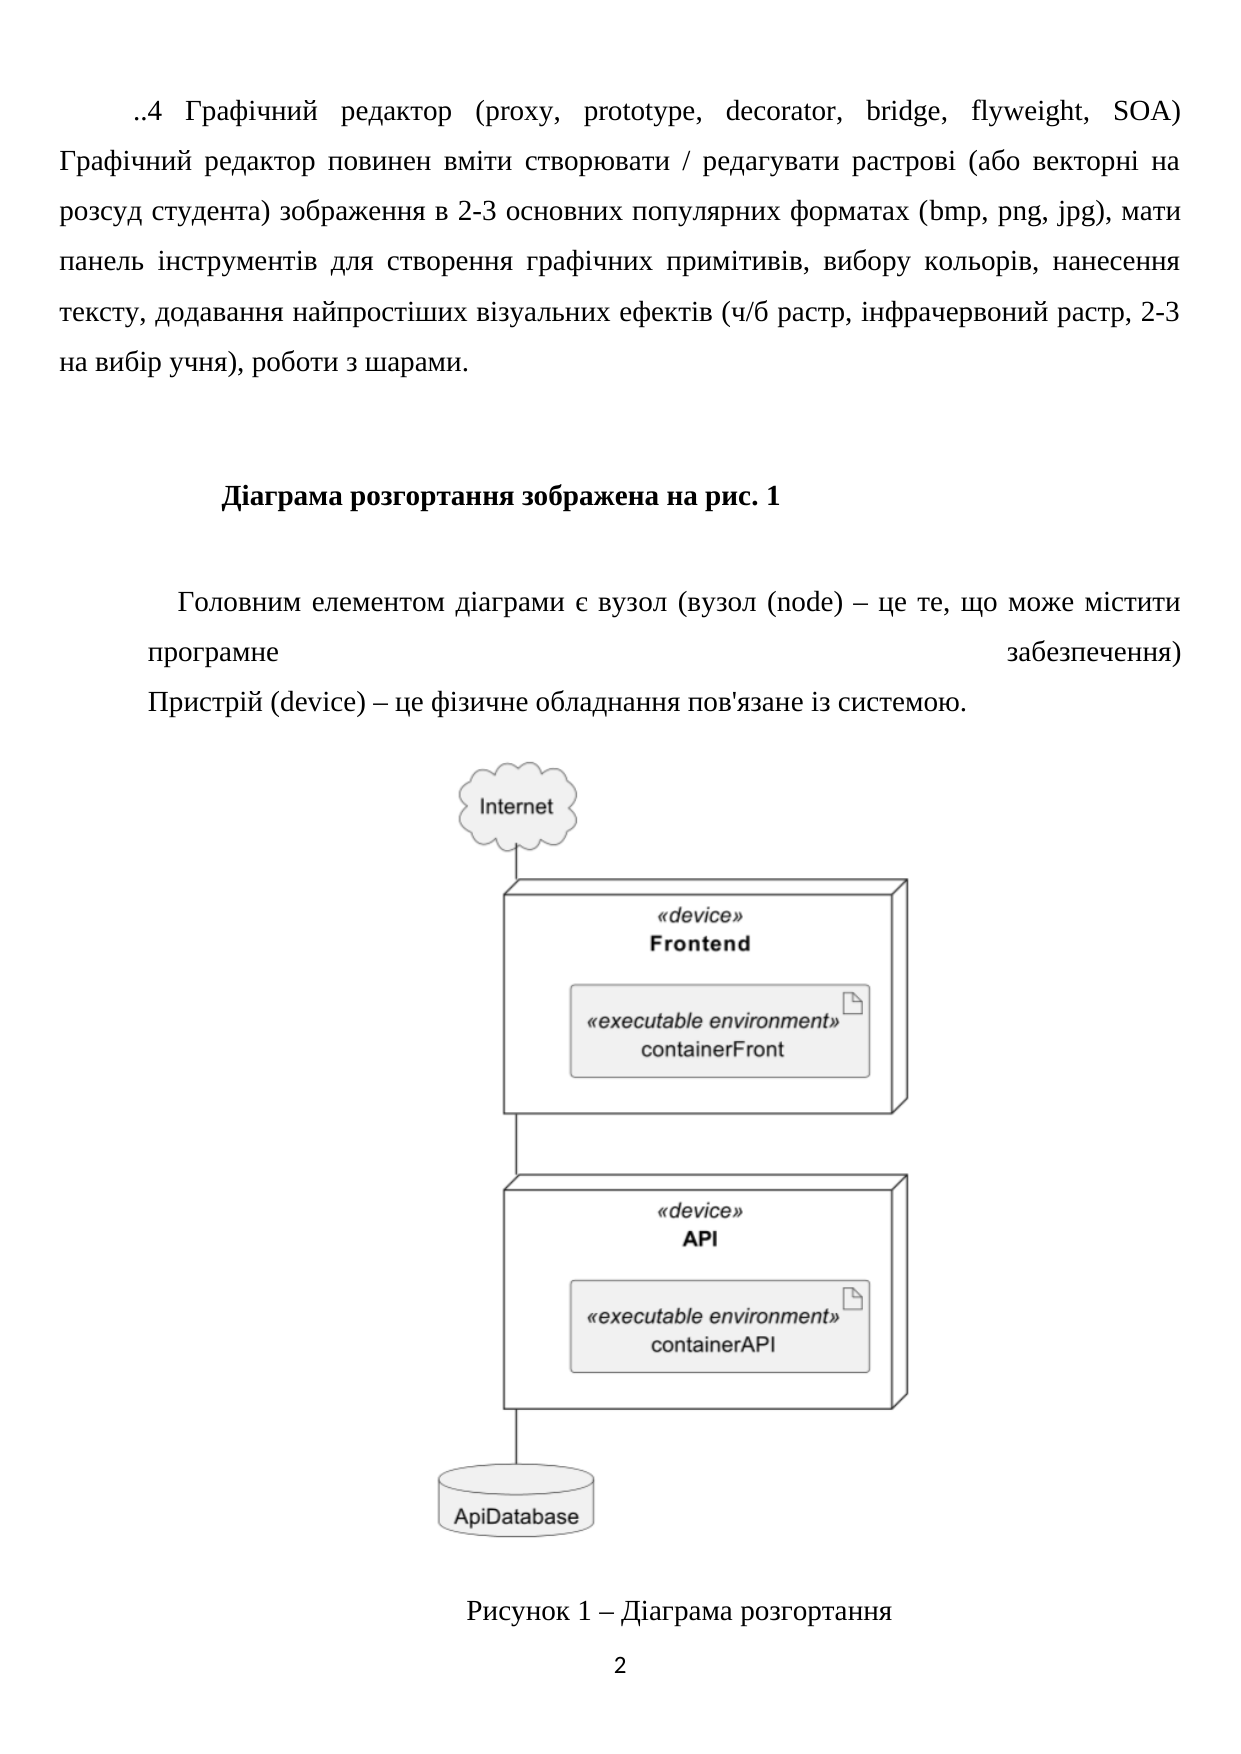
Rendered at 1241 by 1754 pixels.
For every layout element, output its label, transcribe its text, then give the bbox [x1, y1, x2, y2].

text Головним елементом діаграми є вузол (вузол (node) – це те, що може містити програмне забезпечення) Пристрій (device) – це фізичне обладнання пов'язане із системою. [148, 584, 1181, 718]
text ..4 Графічний редактор (proxy, prototype, decorator, bridge, flyweight, SOA) Графічний редактор повинен вміти створювати / редагувати растрові (або векторні на розсуд студента) зображення в 2-3 основних популярних форматах (bmp, png, jpg), мати панель інструментів для створення графічних примітивів, вибору кольорів, нанесення тексту, додавання найпростіших візуальних ефектів (ч/б растр, інфрачервоний растр, 2-3 на вибір учня), роботи з шарами. [59, 93, 1181, 378]
text Рисунок 1 – Діаграма розгортання [148, 1593, 1181, 1627]
text Діаграма розгортання зображена на рис. 1 [148, 478, 1181, 512]
picture [430, 751, 928, 1563]
